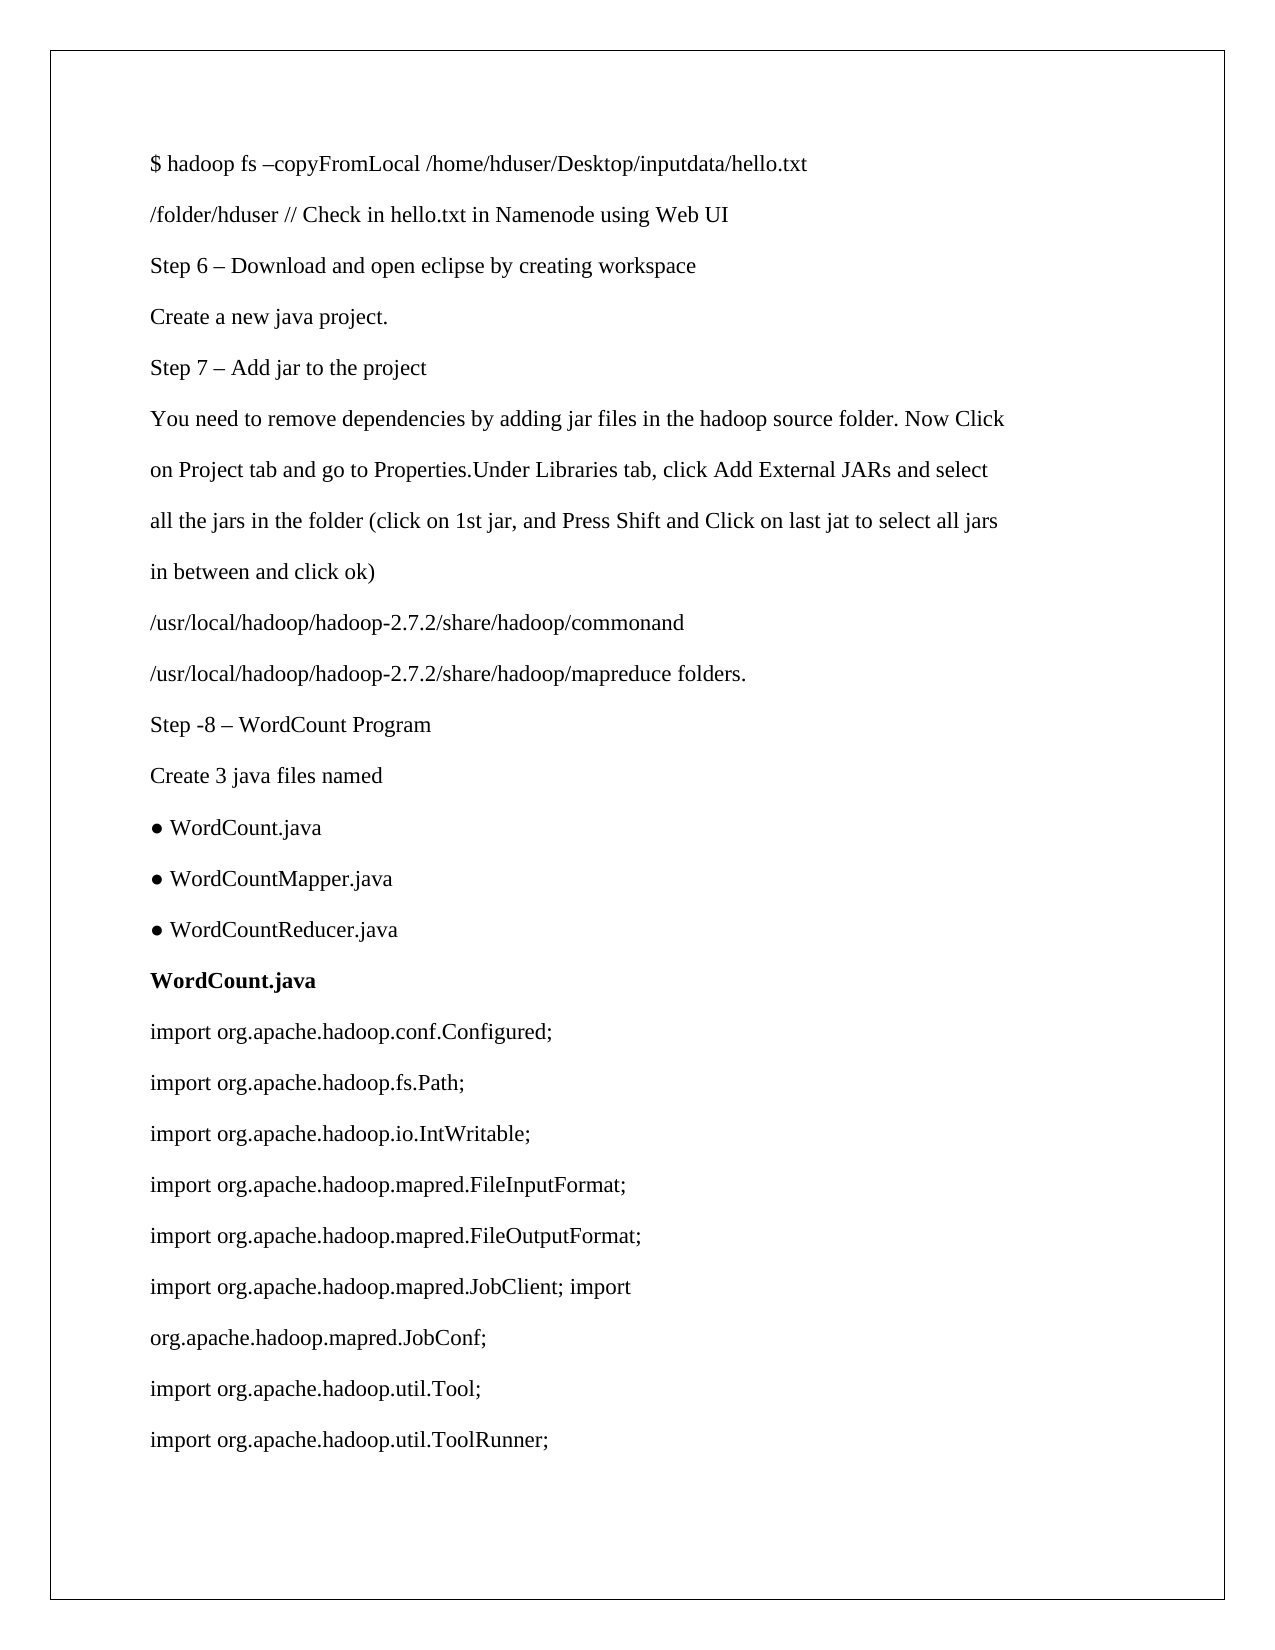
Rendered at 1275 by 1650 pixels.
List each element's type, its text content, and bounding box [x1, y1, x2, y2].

text in between and click ok) [150, 558, 1125, 585]
text import org.apache.hadoop.mapred.FileInputFormat; [150, 1171, 1125, 1197]
text org.apache.hadoop.mapred.JobConf; [150, 1324, 1125, 1350]
text import org.apache.hadoop.util.Tool; [150, 1375, 1125, 1401]
text ● WordCount.java [150, 813, 1125, 840]
text import org.apache.hadoop.mapred.FileOutputFormat; [150, 1222, 1125, 1248]
text import org.apache.hadoop.fs.Path; [150, 1069, 1125, 1095]
text import org.apache.hadoop.conf.Configured; [150, 1018, 1125, 1044]
text WordCount.java [150, 967, 1125, 993]
text $ hadoop fs –copyFromLocal /home/hduser/Desktop/inputdata/hello.txt [150, 150, 1125, 176]
text /usr/local/hadoop/hadoop-2.7.2/share/hadoop/commonand [150, 609, 1125, 636]
text all the jars in the folder (click on 1st jar, and Press Shift and Click on last jat to select all jars [150, 507, 1125, 534]
text /usr/local/hadoop/hadoop-2.7.2/share/hadoop/mapreduce folders. [150, 660, 1125, 687]
text Step -8 – WordCount Program [150, 711, 1125, 738]
text Step 7 – Add jar to the project [150, 354, 1125, 381]
text /folder/hduser // Check in hello.txt in Namenode using Web UI [150, 201, 1125, 227]
text Create a new java project. [150, 303, 1125, 329]
text import org.apache.hadoop.io.IntWritable; [150, 1120, 1125, 1146]
text Create 3 java files named [150, 762, 1125, 789]
text You need to remove dependencies by adding jar files in the hadoop source folder. Now Click [150, 405, 1125, 432]
text ● WordCountReducer.java [150, 916, 1125, 942]
text import org.apache.hadoop.util.ToolRunner; [150, 1426, 1125, 1452]
text ● WordCountMapper.java [150, 864, 1125, 891]
text Step 6 – Download and open eclipse by creating workspace [150, 252, 1125, 278]
text on Project tab and go to Properties.Under Libraries tab, click Add External JARs and select [150, 456, 1125, 483]
text import org.apache.hadoop.mapred.JobClient; import [150, 1273, 1125, 1299]
